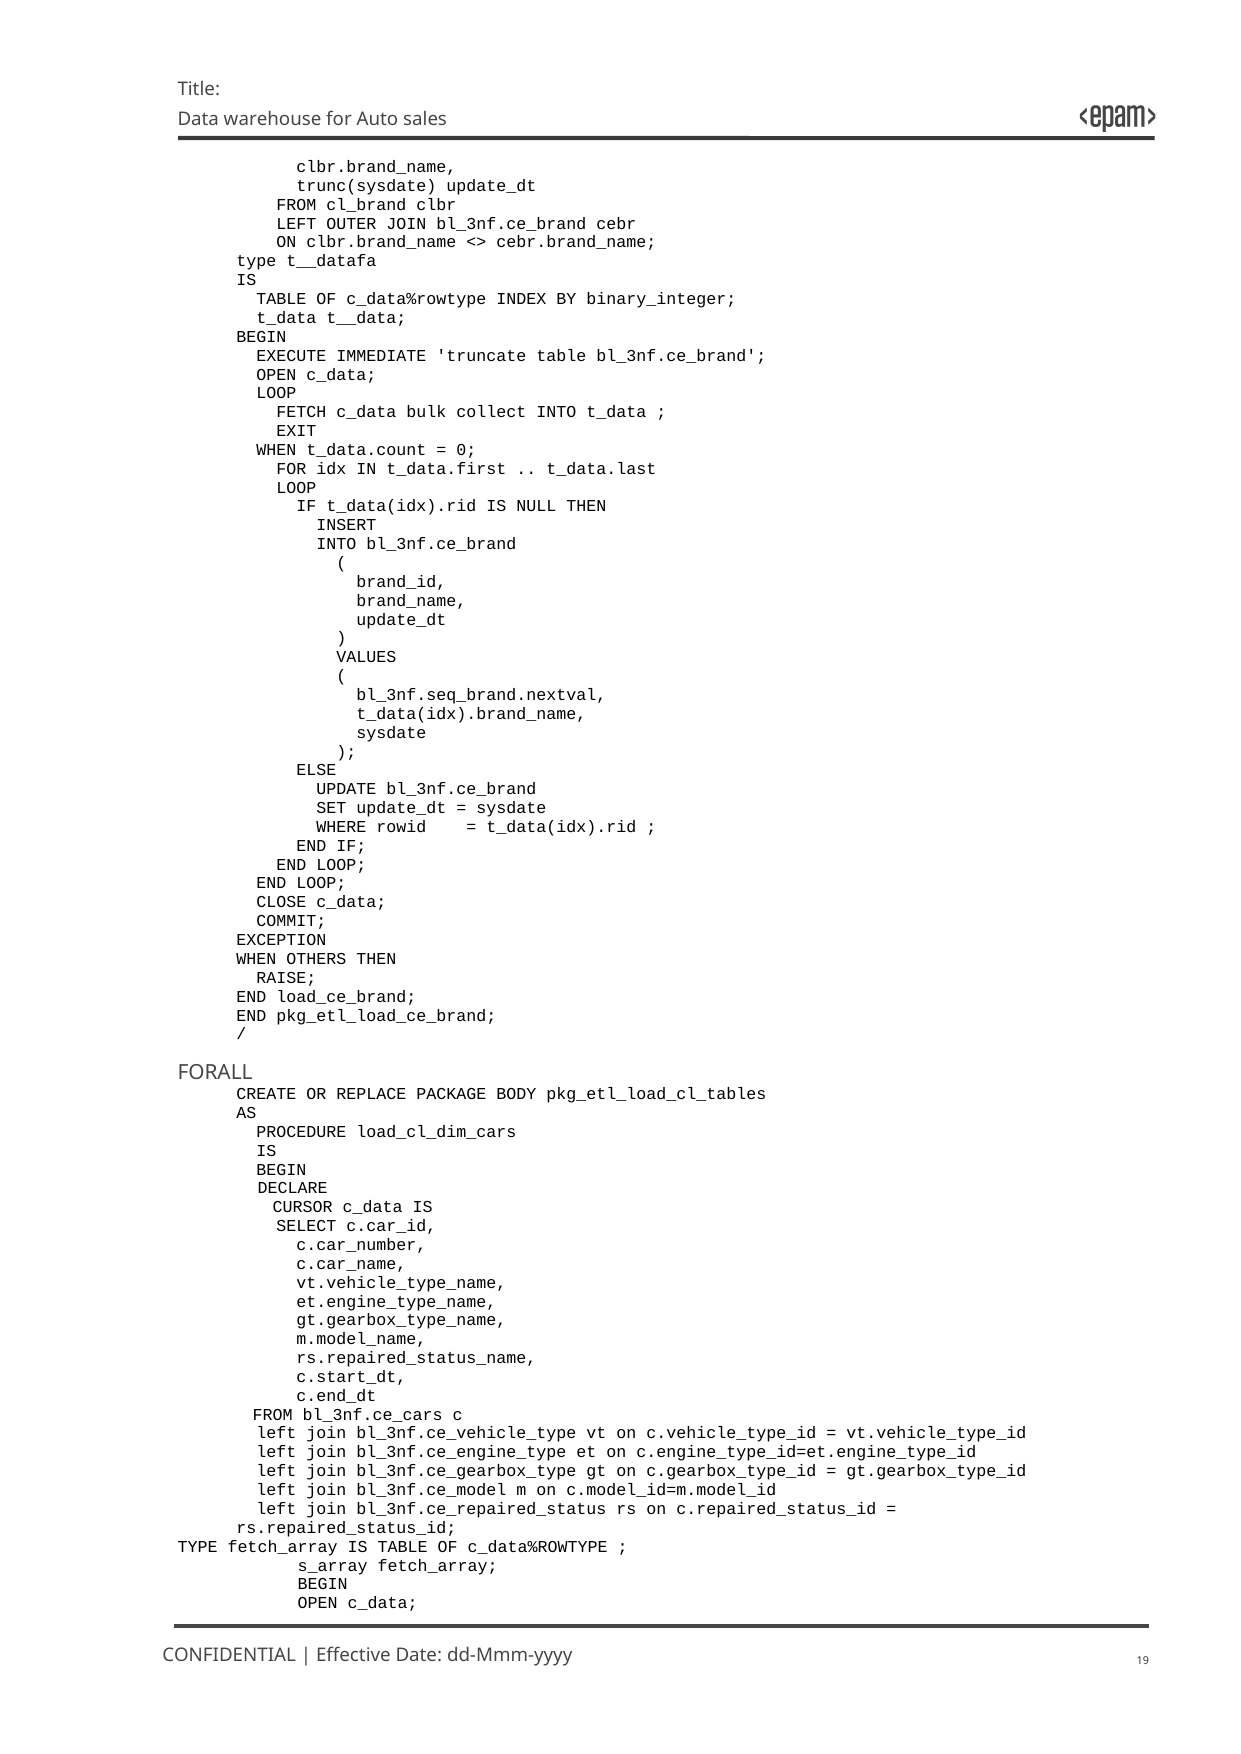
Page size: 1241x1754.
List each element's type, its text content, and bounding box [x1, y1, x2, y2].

text IS [236, 272, 1107, 291]
text CLOSE c_data; [236, 894, 1107, 913]
text left join bl_3nf.ce_engine_type et on c.engine_type_id=et.engine_type_id [236, 1444, 1107, 1463]
text END pkg_etl_load_ce_brand; [236, 1007, 1107, 1026]
text clbr.brand_name, [236, 159, 1107, 177]
text END LOOP; [236, 856, 1107, 875]
text left join bl_3nf.ce_gearbox_type gt on c.gearbox_type_id = gt.gearbox_type_id [236, 1463, 1107, 1482]
text TABLE OF c_data%rowtype INDEX BY binary_integer; [236, 291, 1107, 309]
text END load_ce_brand; [236, 988, 1107, 1007]
text SELECT c.car_id, [236, 1218, 1107, 1237]
text c.car_name, [236, 1255, 1107, 1274]
text ); [236, 743, 1107, 762]
text et.engine_type_name, [236, 1293, 1107, 1312]
text DECLARE [177, 1180, 1107, 1199]
text WHEN OTHERS THEN [236, 951, 1107, 969]
text ( [236, 554, 1107, 573]
text FORALL [177, 1057, 1152, 1086]
text ON clbr.brand_name <> cebr.brand_name; [236, 234, 1107, 253]
text BEGIN [236, 1161, 1107, 1180]
text ( [236, 668, 1107, 687]
text rs.repaired_status_name, [236, 1350, 1107, 1368]
text t_data t__data; [236, 309, 1107, 328]
text INSERT [236, 517, 1107, 536]
text FETCH c_data bulk collect INTO t_data ; [236, 404, 1107, 423]
text s_array fetch_array; [177, 1557, 1107, 1576]
text CURSOR c_data IS [177, 1199, 1107, 1218]
text PROCEDURE load_cl_dim_cars [236, 1123, 1107, 1142]
text trunc(sysdate) update_dt [236, 177, 1107, 196]
text VALUES [236, 649, 1107, 668]
text vt.vehicle_type_name, [236, 1274, 1107, 1293]
text sysdate [236, 724, 1107, 743]
text LEFT OUTER JOIN bl_3nf.ce_brand cebr [236, 215, 1107, 234]
text BEGIN [177, 1576, 1107, 1595]
text INTO bl_3nf.ce_brand [236, 536, 1107, 554]
text c.car_number, [236, 1237, 1107, 1255]
text EXCEPTION [236, 932, 1107, 951]
text WHERE rowid = t_data(idx).rid ; [236, 818, 1107, 837]
text type t__datafa [236, 253, 1107, 272]
text / [236, 1026, 1107, 1045]
text ELSE [236, 762, 1107, 781]
text m.model_name, [236, 1331, 1107, 1350]
text SET update_dt = sysdate [236, 800, 1107, 818]
text OPEN c_data; [177, 1595, 1107, 1614]
text c.end_dt [236, 1387, 1107, 1406]
text LOOP [236, 385, 1107, 404]
text END IF; [236, 837, 1107, 856]
text left join bl_3nf.ce_repaired_status rs on c.repaired_status_id = rs.repaired_status_id; [236, 1501, 1107, 1538]
text FROM cl_brand clbr [236, 196, 1107, 215]
text ) [236, 630, 1107, 649]
text brand_id, [236, 573, 1107, 592]
text LOOP [236, 479, 1107, 498]
text AS [236, 1104, 1107, 1123]
text gt.gearbox_type_name, [236, 1312, 1107, 1331]
text left join bl_3nf.ce_vehicle_type vt on c.vehicle_type_id = vt.vehicle_type_id [236, 1425, 1107, 1444]
text brand_name, [236, 592, 1107, 611]
text EXIT [236, 423, 1107, 441]
text COMMIT; [236, 913, 1107, 932]
text UPDATE bl_3nf.ce_brand [236, 781, 1107, 800]
text RAISE; [236, 969, 1107, 988]
text OPEN c_data; [236, 366, 1107, 385]
text update_dt [236, 611, 1107, 630]
text bl_3nf.seq_brand.nextval, [236, 687, 1107, 705]
text CREATE OR REPLACE PACKAGE BODY pkg_etl_load_cl_tables [236, 1086, 1107, 1104]
text END LOOP; [236, 875, 1107, 894]
text IS [236, 1142, 1107, 1161]
text EXECUTE IMMEDIATE 'truncate table bl_3nf.ce_brand'; [236, 347, 1107, 366]
text t_data(idx).brand_name, [236, 705, 1107, 724]
text FROM bl_3nf.ce_cars c [236, 1406, 1107, 1425]
text TYPE fetch_array IS TABLE OF c_data%ROWTYPE ; [177, 1538, 1107, 1557]
text IF t_data(idx).rid IS NULL THEN [236, 498, 1107, 517]
text c.start_dt, [236, 1368, 1107, 1387]
text BEGIN [236, 328, 1107, 347]
text left join bl_3nf.ce_model m on c.model_id=m.model_id [236, 1482, 1107, 1501]
text FOR idx IN t_data.first .. t_data.last [236, 460, 1107, 479]
text WHEN t_data.count = 0; [236, 441, 1107, 460]
